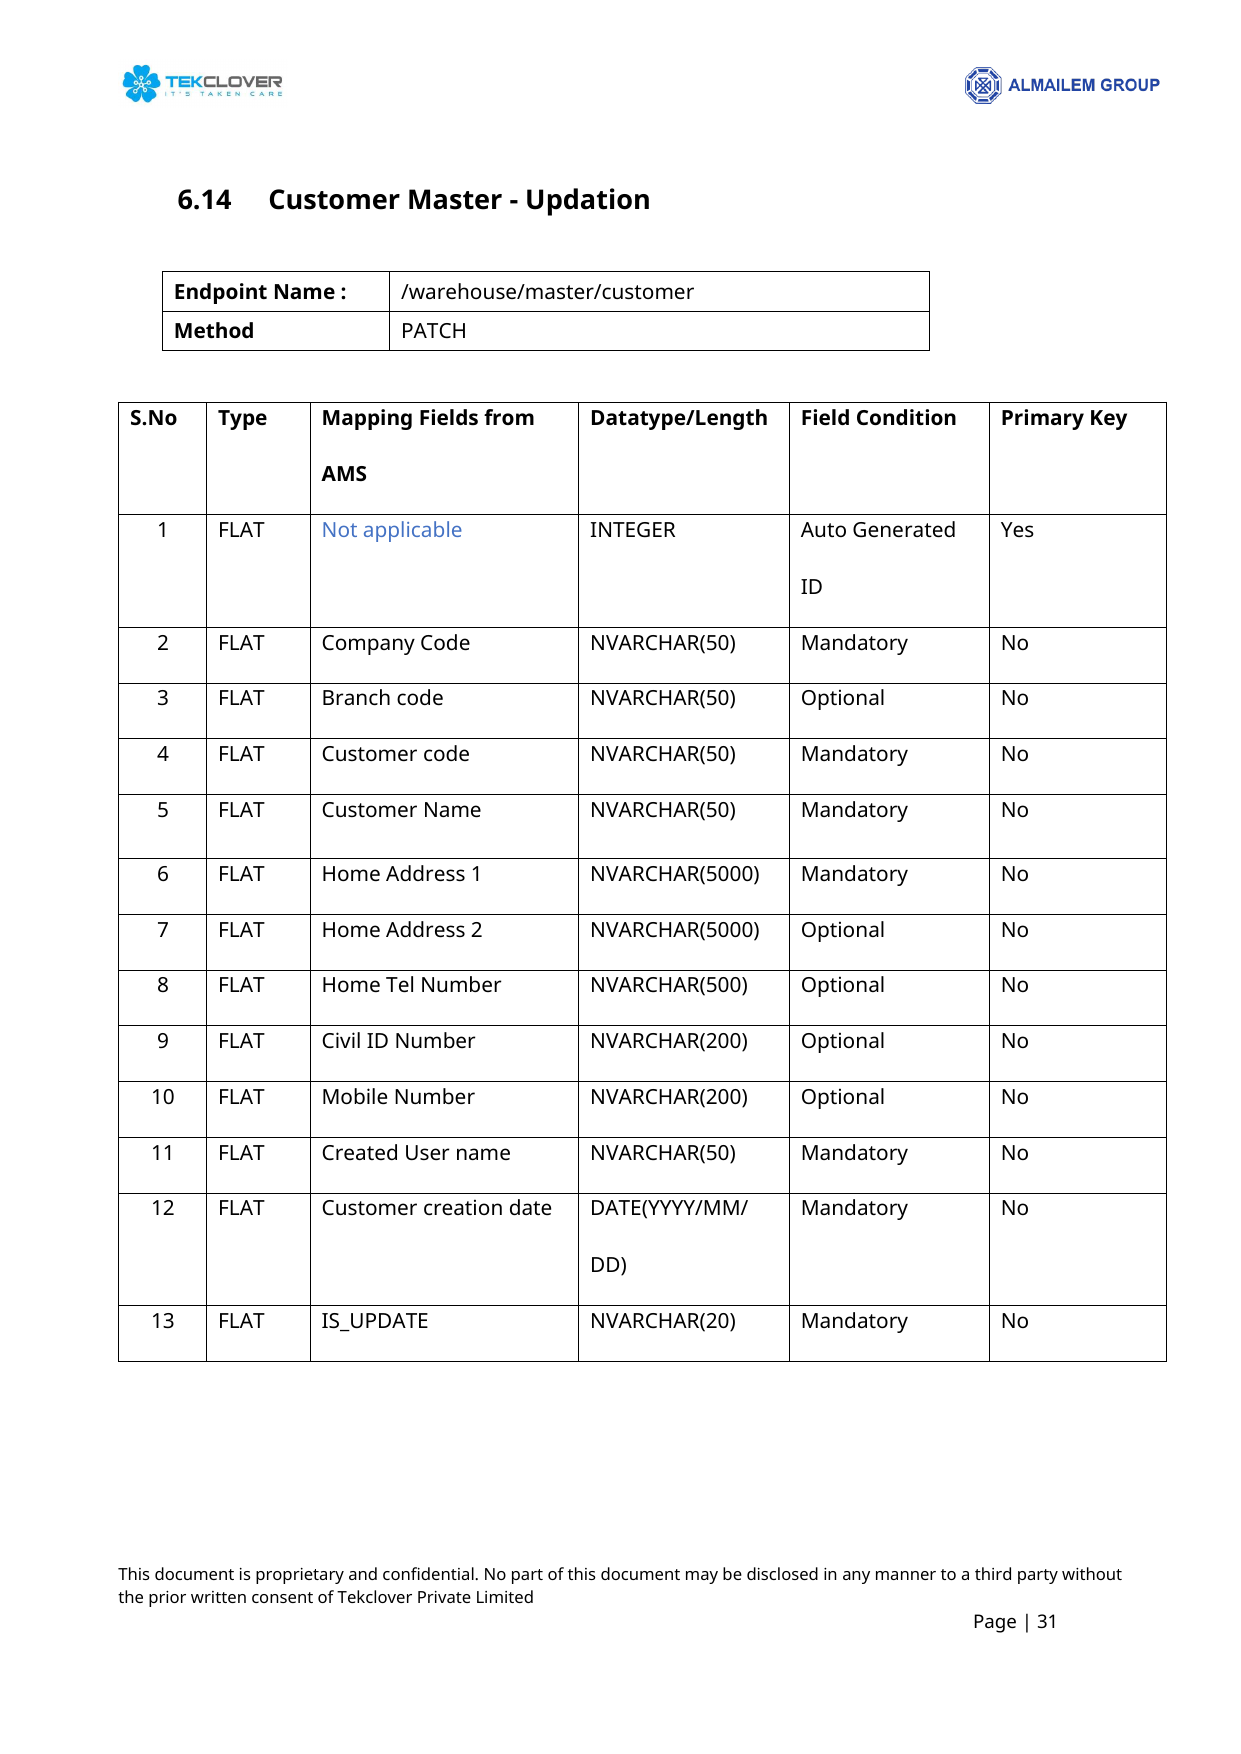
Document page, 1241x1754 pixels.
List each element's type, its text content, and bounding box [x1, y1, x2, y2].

table_cell No [990, 971, 1166, 1025]
table_cell FLAT [207, 1306, 310, 1361]
table_cell Optional [790, 1082, 989, 1137]
table_cell FLAT [207, 628, 310, 682]
table_cell Customer Name [311, 795, 578, 858]
table_cell 12 [119, 1194, 206, 1305]
table_cell NVARCHAR(50) [579, 739, 789, 794]
table_cell Home Tel Number [311, 971, 578, 1025]
table_cell Customer code [311, 739, 578, 794]
table_cell 9 [119, 1026, 206, 1081]
table_cell Not applicable [311, 515, 578, 627]
table_cell 4 [119, 739, 206, 794]
table_cell No [990, 1194, 1166, 1305]
table_cell 10 [119, 1082, 206, 1137]
table_cell NVARCHAR(50) [579, 628, 789, 682]
table_cell Method [163, 312, 389, 350]
table_cell No [990, 739, 1166, 794]
table_cell Company Code [311, 628, 578, 682]
table_cell 1 [119, 515, 206, 627]
table_cell Branch code [311, 684, 578, 738]
table_header /warehouse/master/customer [390, 272, 929, 311]
table_cell Optional [790, 1026, 989, 1081]
table_cell No [990, 628, 1166, 682]
table_cell Mandatory [790, 859, 989, 914]
table_cell FLAT [207, 1026, 310, 1081]
table_cell FLAT [207, 915, 310, 969]
table_cell No [990, 1082, 1166, 1137]
table_cell PATCH [390, 312, 929, 350]
table_cell 8 [119, 971, 206, 1025]
table_cell FLAT [207, 971, 310, 1025]
table_cell FLAT [207, 795, 310, 858]
table_cell Home Address 1 [311, 859, 578, 914]
table_cell FLAT [207, 859, 310, 914]
table_cell No [990, 859, 1166, 914]
table_header Type [207, 403, 310, 514]
table_cell FLAT [207, 515, 310, 627]
table_cell IS_UPDATE [311, 1306, 578, 1361]
table_cell Mandatory [790, 739, 989, 794]
table_cell 13 [119, 1306, 206, 1361]
table_cell 6 [119, 859, 206, 914]
table_cell Home Address 2 [311, 915, 578, 969]
table_cell FLAT [207, 1194, 310, 1305]
table_cell Mandatory [790, 795, 989, 858]
table_cell NVARCHAR(500) [579, 971, 789, 1025]
table_cell Customer creation date [311, 1194, 578, 1305]
table_cell 3 [119, 684, 206, 738]
table_header Mapping Fields from AMS [311, 403, 578, 514]
table_cell FLAT [207, 684, 310, 738]
table_header Endpoint Name : [163, 272, 389, 311]
table_cell No [990, 915, 1166, 969]
table_cell Civil ID Number [311, 1026, 578, 1081]
table_cell No [990, 1026, 1166, 1081]
table_cell NVARCHAR(20) [579, 1306, 789, 1361]
table_cell Mandatory [790, 628, 989, 682]
table_cell NVARCHAR(5000) [579, 915, 789, 969]
table_cell FLAT [207, 1138, 310, 1192]
table_cell Yes [990, 515, 1166, 627]
table_cell Mandatory [790, 1138, 989, 1192]
table_cell No [990, 1306, 1166, 1361]
table_cell Mobile Number [311, 1082, 578, 1137]
table_cell INTEGER [579, 515, 789, 627]
table_cell NVARCHAR(50) [579, 684, 789, 738]
table_header S.No [119, 403, 206, 514]
table_cell Auto Generated ID [790, 515, 989, 627]
table_cell NVARCHAR(200) [579, 1082, 789, 1137]
table_header Datatype/Length [579, 403, 789, 514]
table_cell FLAT [207, 739, 310, 794]
table_cell No [990, 1138, 1166, 1192]
table_cell NVARCHAR(5000) [579, 859, 789, 914]
table_cell FLAT [207, 1082, 310, 1137]
table_cell Optional [790, 915, 989, 969]
subtitle Customer Master - Updation [177, 181, 1167, 218]
table_cell No [990, 795, 1166, 858]
table_cell 5 [119, 795, 206, 858]
table_cell 7 [119, 915, 206, 969]
table_cell NVARCHAR(50) [579, 795, 789, 858]
table_cell DATE(YYYY/MM/DD) [579, 1194, 789, 1305]
table_cell Created User name [311, 1138, 578, 1192]
table_cell Mandatory [790, 1194, 989, 1305]
table_cell Optional [790, 684, 989, 738]
table_cell NVARCHAR(50) [579, 1138, 789, 1192]
table_header Primary Key [990, 403, 1166, 514]
table_header Field Condition [790, 403, 989, 514]
table_cell 11 [119, 1138, 206, 1192]
table_cell NVARCHAR(200) [579, 1026, 789, 1081]
table_cell 2 [119, 628, 206, 682]
table_cell No [990, 684, 1166, 738]
table_cell Optional [790, 971, 989, 1025]
picture [961, 63, 1167, 107]
table_cell Mandatory [790, 1306, 989, 1361]
